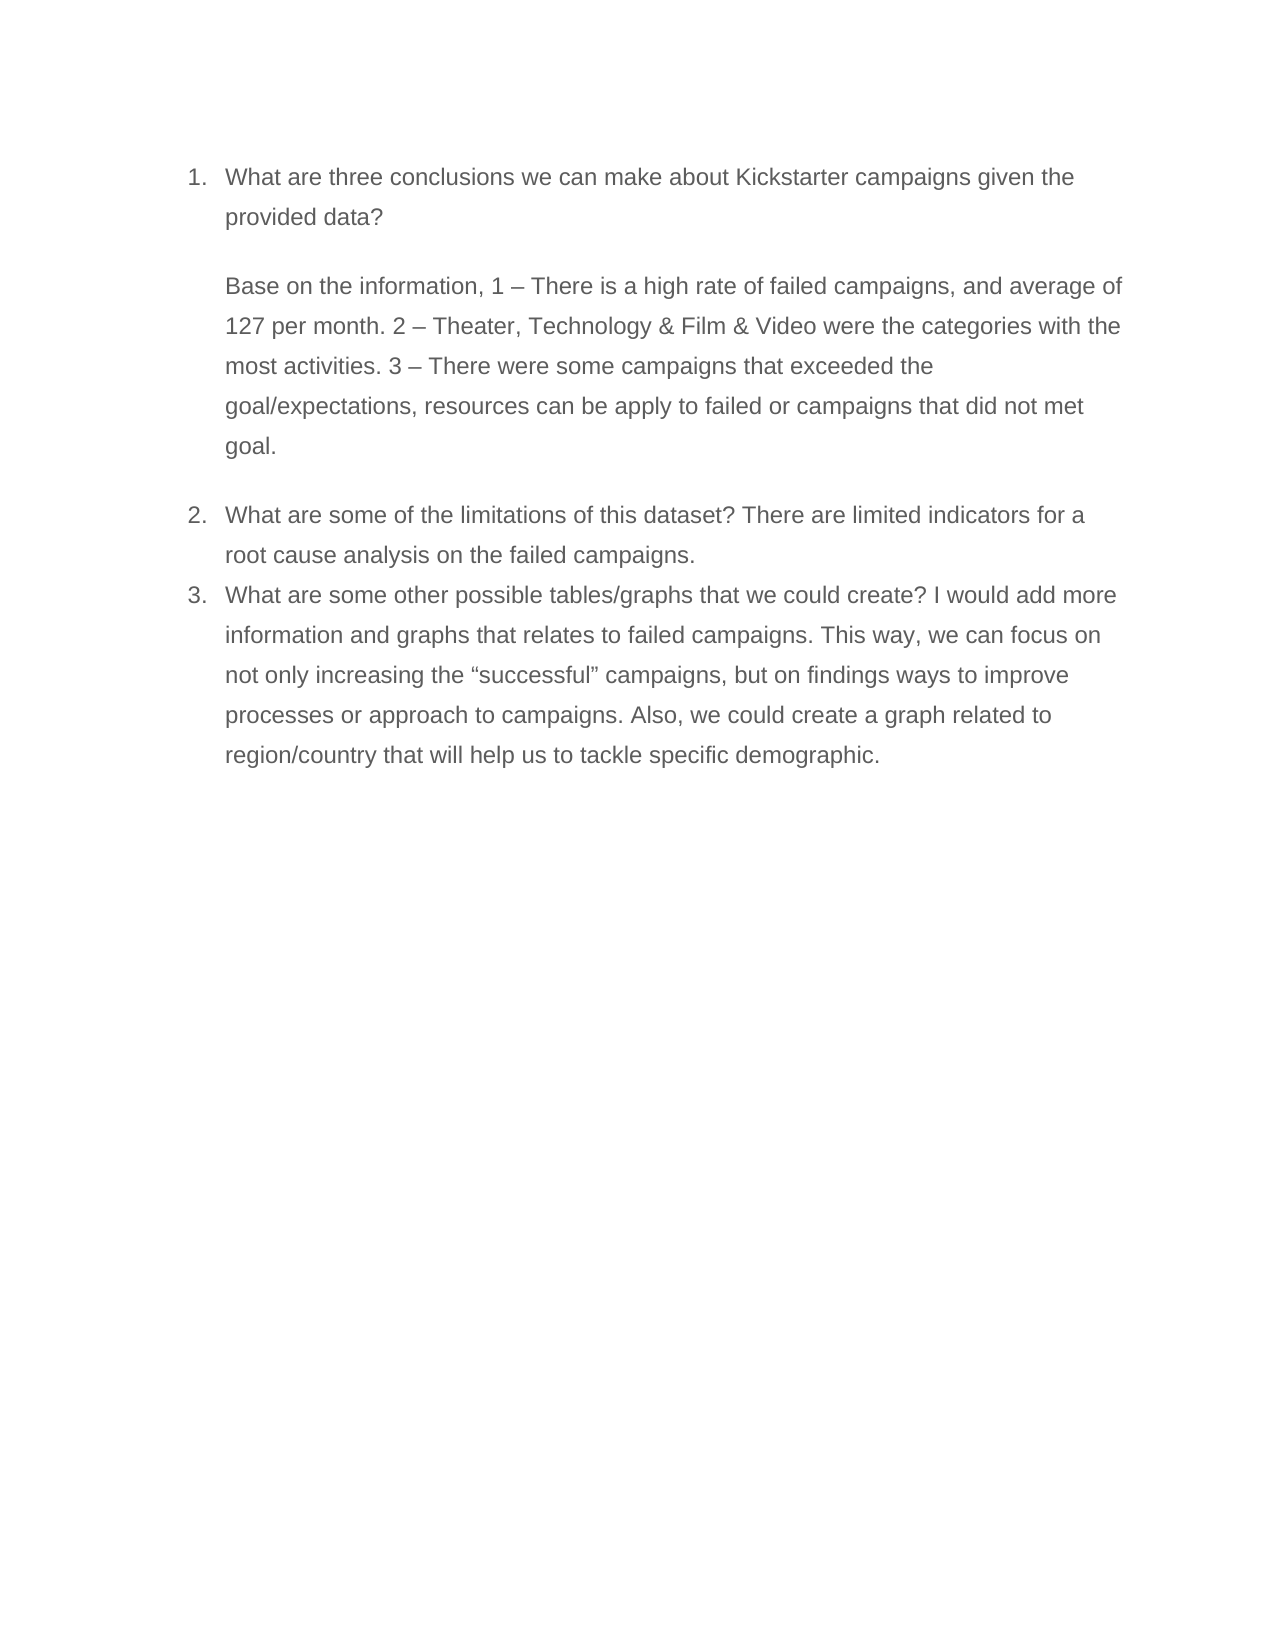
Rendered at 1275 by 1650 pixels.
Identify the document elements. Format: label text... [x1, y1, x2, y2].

list What are three conclusions we can make about Kickstarter campaigns given the provided data? [187, 150, 1125, 230]
list What are some of the limitations of this dataset? There are limited indicators for a root cause analysis on the failed campaigns. [187, 488, 1125, 568]
list What are some other possible tables/graphs that we could create? I would add more information and graphs that relates to failed campaigns. This way, we can focus on not only increasing the “successful” campaigns, but on findings ways to improve processes or approach to campaigns. Also, we could create a graph related to region/country that will help us to tackle specific demographic. [187, 568, 1125, 768]
text Base on the information, 1 – There is a high rate of failed campaigns, and average of 127 per month. 2 – Theater, Technology & Film & Video were the categories with the most activities. 3 – There were some campaigns that exceeded the goal/expectations, resources can be apply to failed or campaigns that did not met goal. [225, 259, 1125, 459]
